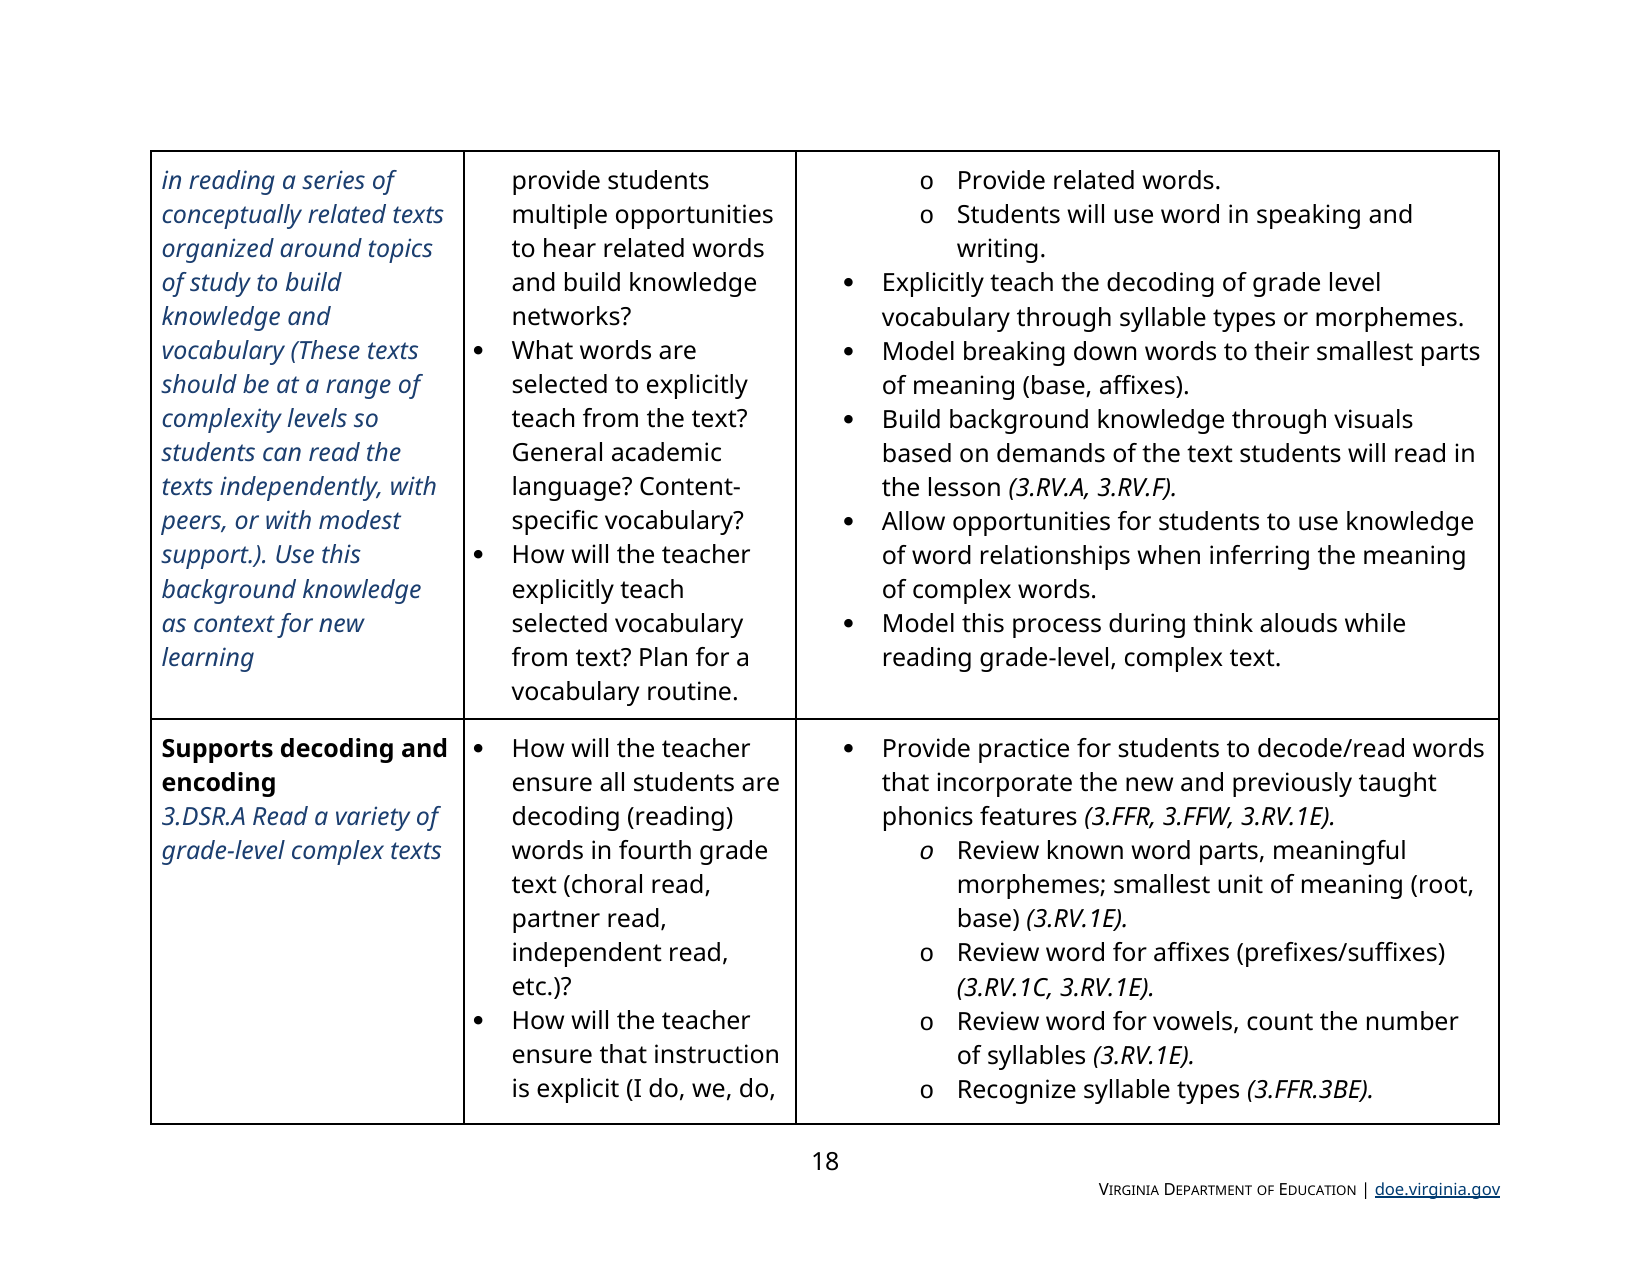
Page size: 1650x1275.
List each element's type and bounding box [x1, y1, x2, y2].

table_cell [797, 152, 1498, 718]
table_cell [152, 152, 463, 718]
table_cell [152, 720, 463, 1123]
table_cell [465, 720, 795, 1123]
table_cell [797, 720, 1498, 1123]
table_cell [465, 152, 795, 718]
